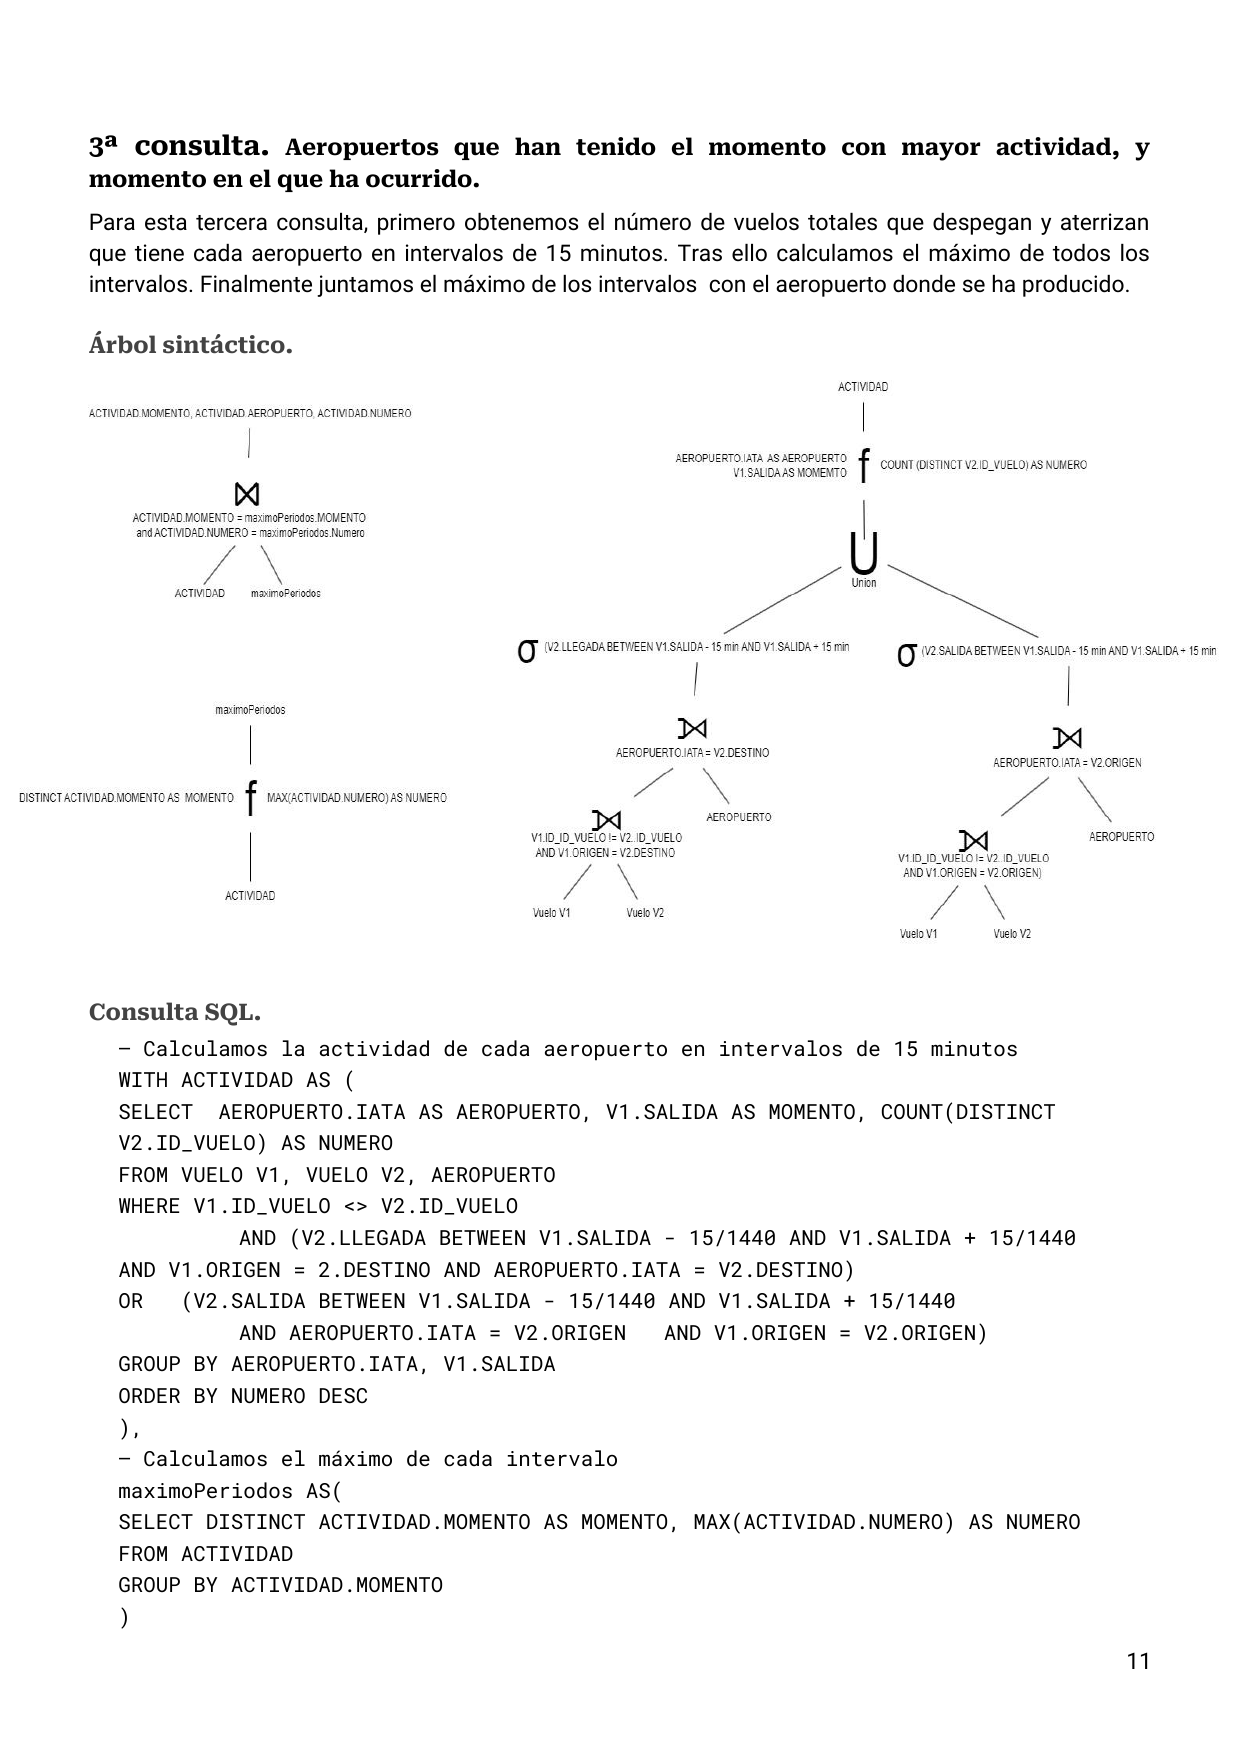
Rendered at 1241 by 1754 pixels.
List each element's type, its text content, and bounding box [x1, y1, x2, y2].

text – Calculamos el máximo de cada intervalo [118, 1444, 1152, 1472]
text maximoPeriodos AS( [118, 1476, 1152, 1504]
text AND V1.ORIGEN = 2.DESTINO AND AEROPUERTO.IATA = V2.DESTINO) [118, 1255, 1152, 1283]
text AND (V2.LLEGADA BETWEEN V1.SALIDA - 15/1440 AND V1.SALIDA + 15/1440 [118, 1224, 1152, 1251]
text WHERE V1.ID_VUELO <> V2.ID_VUELO [118, 1192, 1152, 1219]
text AND AEROPUERTO.IATA = V2.ORIGEN AND V1.ORIGEN = V2.ORIGEN) [118, 1318, 1152, 1346]
text FROM ACTIVIDAD [118, 1539, 1152, 1567]
text ), [118, 1413, 1152, 1441]
text – Calculamos la actividad de cada aeropuerto en intervalos de 15 minutos [118, 1034, 1152, 1062]
subtitle 3ª consulta. Aeropuertos que han tenido el momento con mayor actividad, y momento en el que ha ocurrido. [88, 130, 1152, 193]
text ORDER BY NUMERO DESC [118, 1381, 1152, 1409]
text GROUP BY AEROPUERTO.IATA, V1.SALIDA [118, 1350, 1152, 1377]
text FROM VUELO V1, VUELO V2, AEROPUERTO [118, 1161, 1152, 1188]
text WITH ACTIVIDAD AS ( [118, 1066, 1152, 1093]
text Árbol sintáctico. [88, 333, 1152, 359]
text SELECT DISTINCT ACTIVIDAD.MOMENTO AS MOMENTO, MAX(ACTIVIDAD.NUMERO) AS NUMERO [118, 1508, 1152, 1535]
text GROUP BY ACTIVIDAD.MOMENTO [118, 1571, 1152, 1598]
subtitle Consulta SQL. [88, 999, 1152, 1026]
text ) [118, 1602, 1152, 1630]
text Para esta tercera consulta, primero obtenemos el número de vuelos totales que despegan y aterrizan que tiene cada aeropuerto en intervalos de 15 minutos. Tras ello calculamos el máximo de todos los intervalos. Finalmente juntamos el máximo de los intervalos con el aeropuerto donde se ha producido. [88, 209, 1152, 298]
text OR (V2.SALIDA BETWEEN V1.SALIDA - 15/1440 AND V1.SALIDA + 15/1440 [118, 1287, 1152, 1314]
text SELECT AEROPUERTO.IATA AS AEROPUERTO, V1.SALIDA AS MOMENTO, COUNT(DISTINCT V2.ID_VUELO) AS NUMERO [118, 1097, 1152, 1156]
picture [0, 372, 1238, 950]
